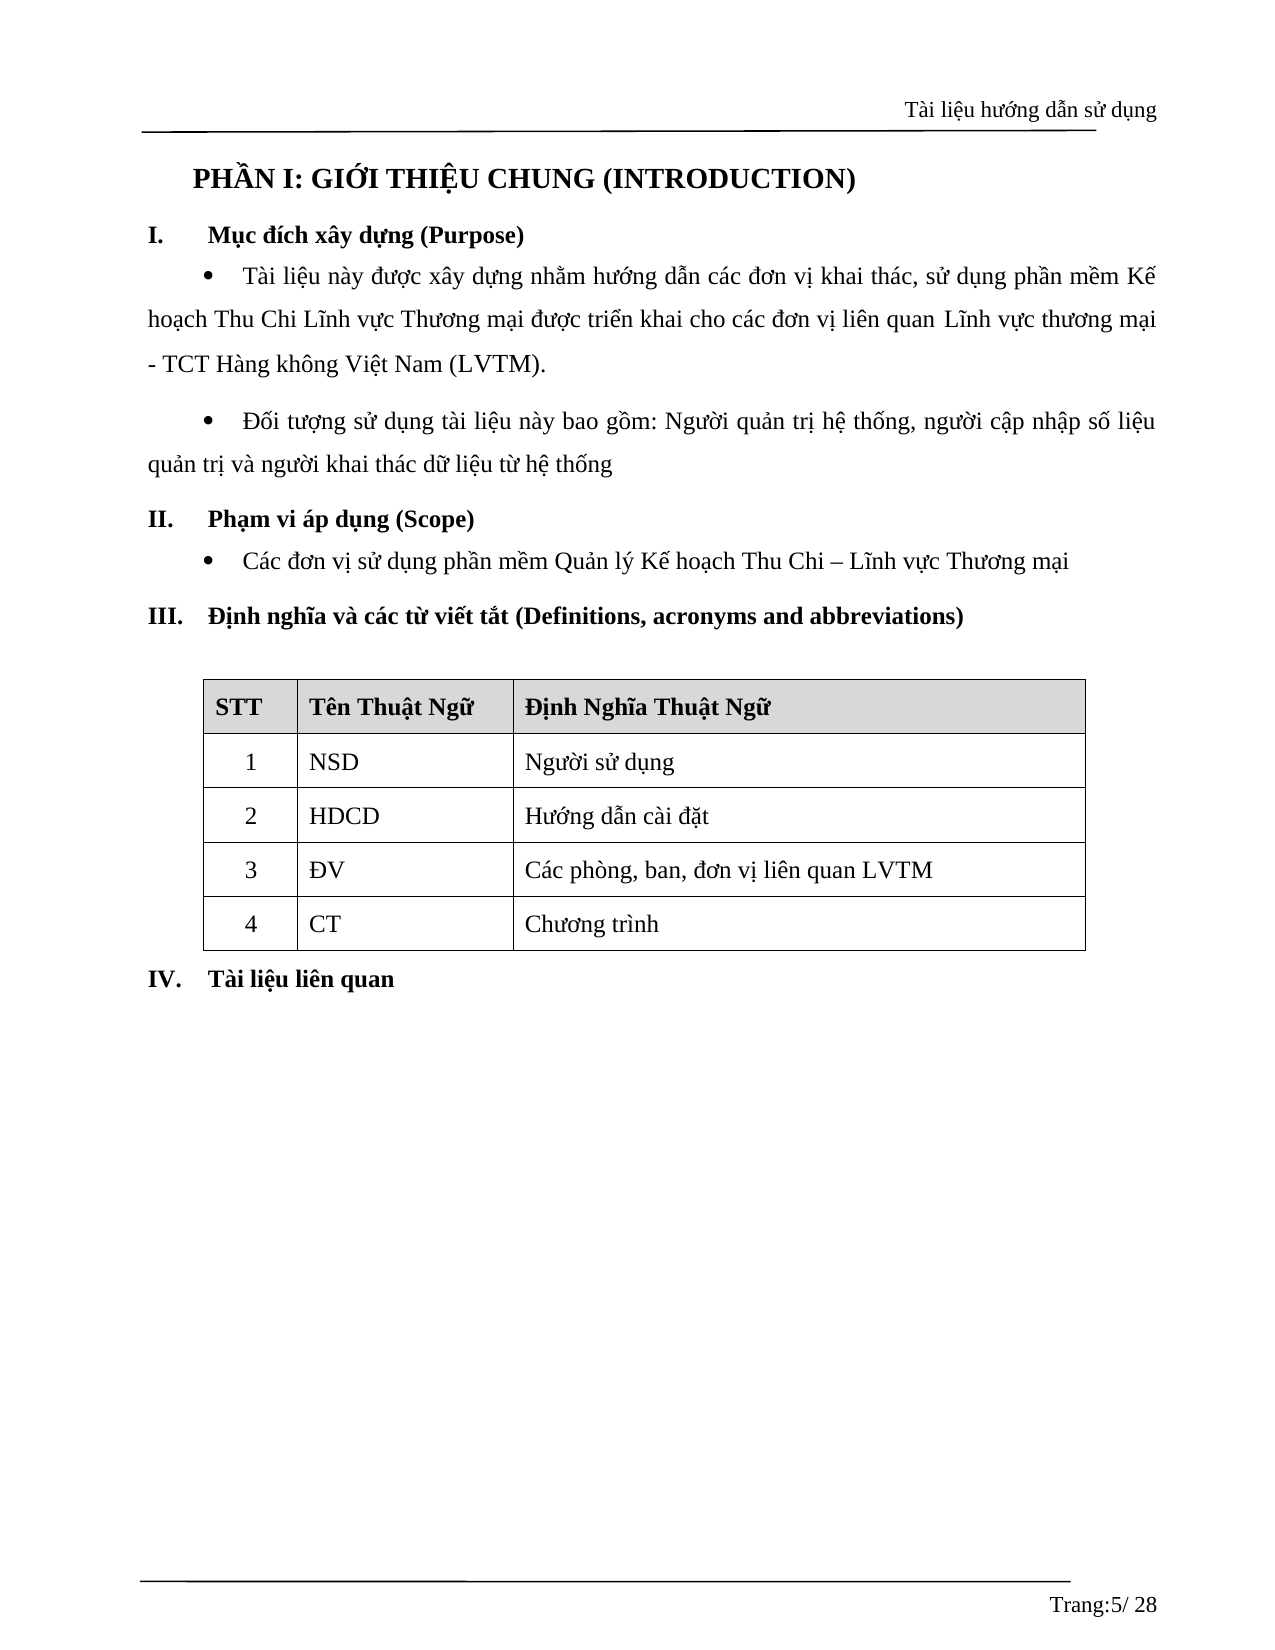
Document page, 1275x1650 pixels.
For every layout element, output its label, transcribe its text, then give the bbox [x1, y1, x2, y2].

subtitle Định nghĩa và các từ viết tắt (Definitions, acronyms and abbreviations) [148, 601, 1157, 630]
table_cell Chương trình [514, 897, 1085, 950]
table_header STT [204, 680, 297, 733]
table_cell Người sử dụng [514, 734, 1085, 787]
table_header Định Nghĩa Thuật Ngữ [514, 680, 1085, 733]
table_cell 1 [204, 734, 297, 787]
subtitle Phạm vi áp dụng (Scope) [148, 504, 1157, 533]
subtitle Phần I: GIỚI THIỆU CHUNG (INTRODUCTION) [193, 162, 1157, 195]
table_cell 3 [204, 843, 297, 896]
table_cell NSD [298, 734, 513, 787]
table_cell 2 [204, 788, 297, 842]
subtitle Tài liệu liên quan [148, 964, 1157, 992]
table_cell HDCD [298, 788, 513, 842]
table_header Tên Thuật Ngữ [298, 680, 513, 733]
list Các đơn vị sử dụng phần mềm Quản lý Kế hoạch Thu Chi – Lĩnh vực Thương mại [148, 546, 1157, 574]
list Đối tượng sử dụng tài liệu này bao gồm: Người quản trị hệ thống, người cập nhập số liệu quản trị và người khai thác dữ liệu từ hệ thống [148, 406, 1157, 478]
list Tài liệu này được xây dựng nhằm hướng dẫn các đơn vị khai thác, sử dụng phần mềm Kế hoạch Thu Chi Lĩnh vực Thương mại được triển khai cho các đơn vị liên quan Lĩnh vực thương mại - TCT Hàng không Việt Nam (LVTM). [148, 261, 1157, 378]
subtitle Mục đích xây dựng (Purpose) [148, 220, 1157, 249]
table_cell CT [298, 897, 513, 950]
table_cell Các phòng, ban, đơn vị liên quan LVTM [514, 843, 1085, 896]
table_cell 4 [204, 897, 297, 950]
table_cell Hướng dẫn cài đặt [514, 788, 1085, 842]
table_cell ĐV [298, 843, 513, 896]
